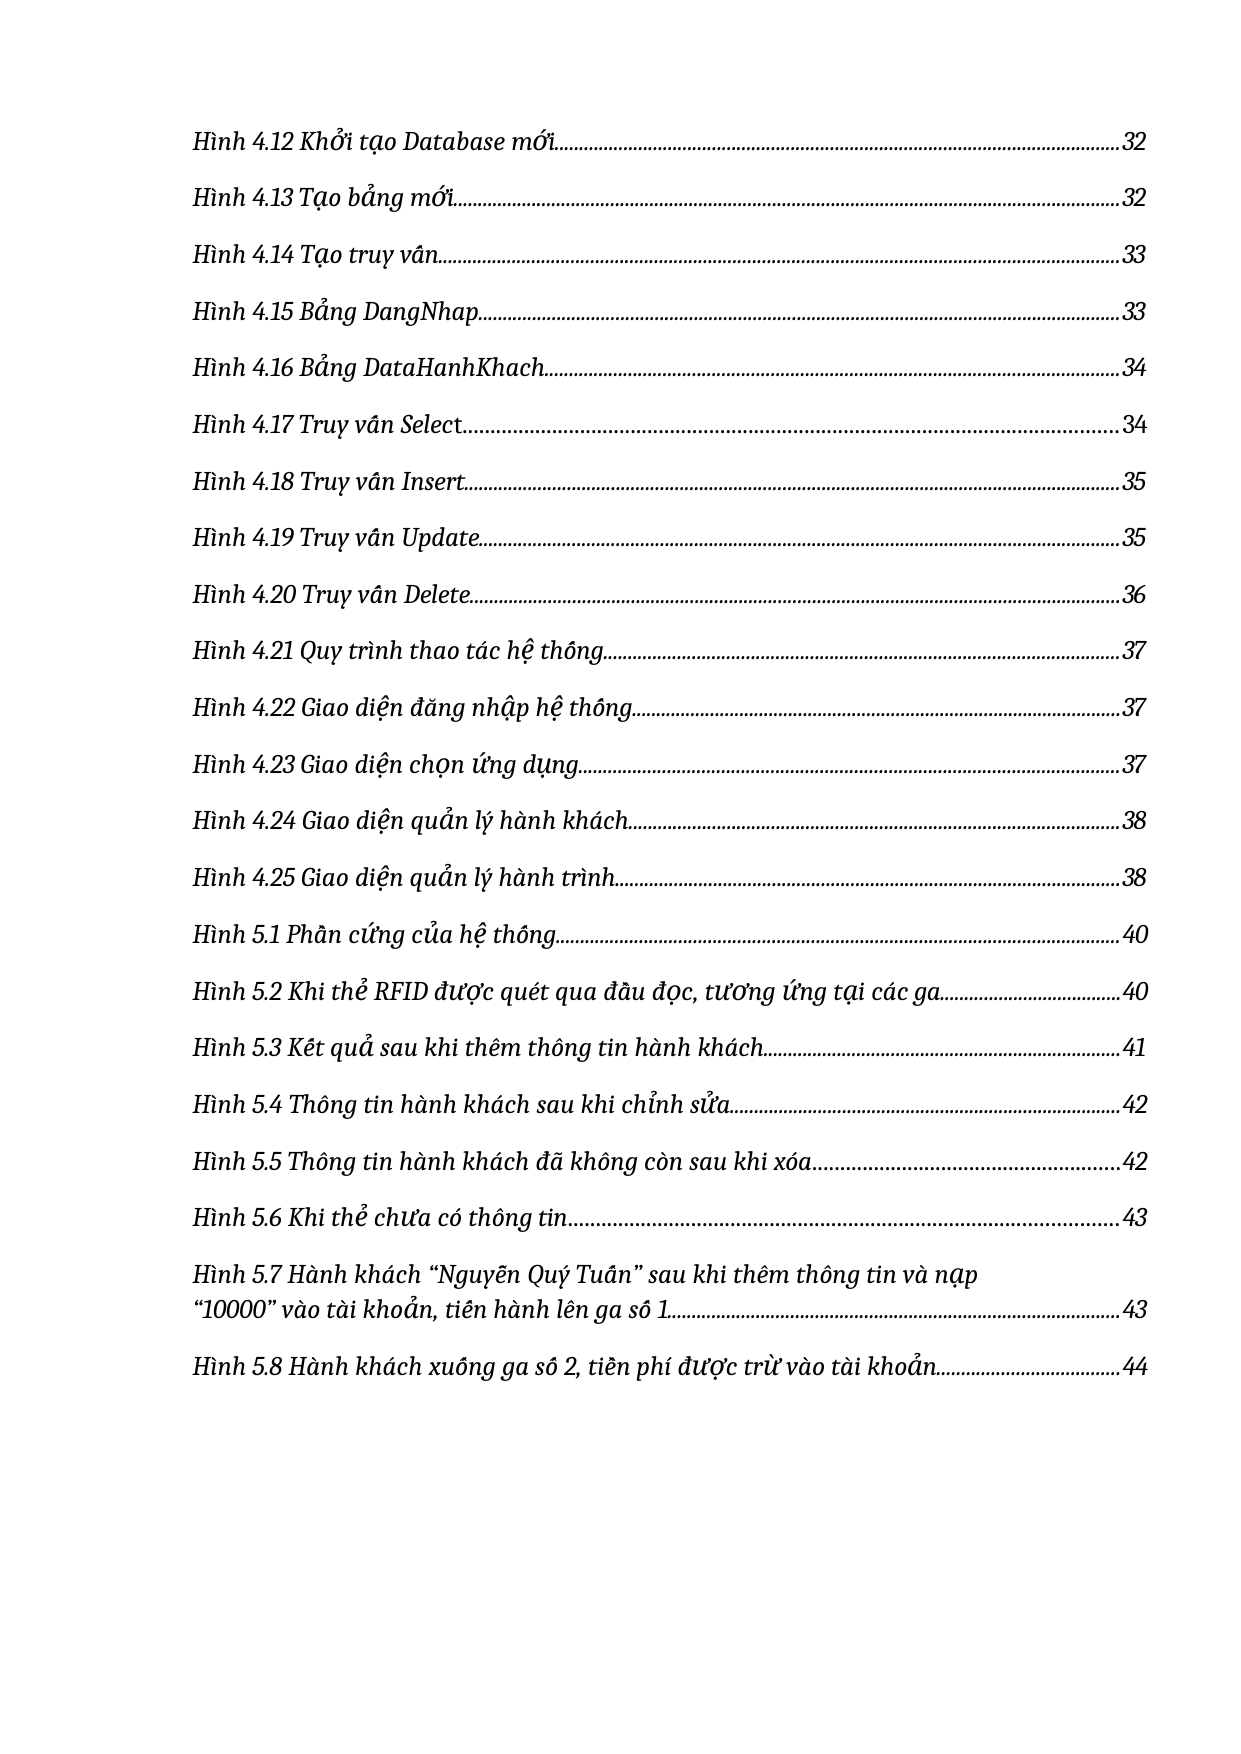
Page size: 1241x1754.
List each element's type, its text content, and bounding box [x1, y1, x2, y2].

text Hình 4.16 Bảng DataHanhKhach 34 [192, 352, 1122, 383]
text Hình 5.1 Phần cứng của hệ thống 40 [192, 919, 1122, 950]
text Hình 4.12 Khởi tạo Database mới 32 [192, 126, 1122, 157]
text Hình 4.17 Truy vấn Select 34 [192, 409, 1122, 440]
text Hình 5.5 Thông tin hành khách đã không còn sau khi xóa 42 [192, 1146, 1122, 1177]
text Hình 4.13 Tạo bảng mới 32 [192, 182, 1122, 213]
text Hình 4.24 Giao diện quản lý hành khách 38 [192, 805, 1122, 837]
text Hình 4.14 Tạo truy vấn 33 [192, 239, 1122, 270]
text Hình 4.21 Quy trình thao tác hệ thống 37 [192, 635, 1122, 667]
text Hình 4.22 Giao diện đăng nhập hệ thống 37 [192, 692, 1122, 723]
text Hình 5.7 Hành khách “Nguyễn Quý Tuấn” sau khi thêm thông tin và nạp “10000” vào tài khoản, tiến hành lên ga số 1 43 [192, 1259, 1032, 1326]
text Hình 4.25 Giao diện quản lý hành trình 38 [192, 862, 1122, 893]
text Hình 4.18 Truy vấn Insert 35 [192, 466, 1122, 497]
text Hình 5.8 Hành khách xuống ga số 2, tiền phí được trừ vào tài khoản 44 [192, 1351, 1122, 1382]
text Hình 4.23 Giao diện chọn ứng dụng 37 [192, 749, 1122, 780]
text Hình 5.3 Kết quả sau khi thêm thông tin hành khách 41 [192, 1032, 1122, 1063]
text Hình 4.20 Truy vấn Delete 36 [192, 579, 1122, 610]
text Hình 5.6 Khi thẻ chưa có thông tin 43 [192, 1202, 1122, 1233]
text Hình 5.2 Khi thẻ RFID được quét qua đầu đọc, tương ứng tại các ga 40 [192, 976, 1122, 1007]
text Hình 4.19 Truy vấn Update 35 [192, 522, 1122, 553]
text Hình 5.4 Thông tin hành khách sau khi chỉnh sửa 42 [192, 1089, 1122, 1120]
text Hình 4.15 Bảng DangNhap 33 [192, 296, 1122, 327]
